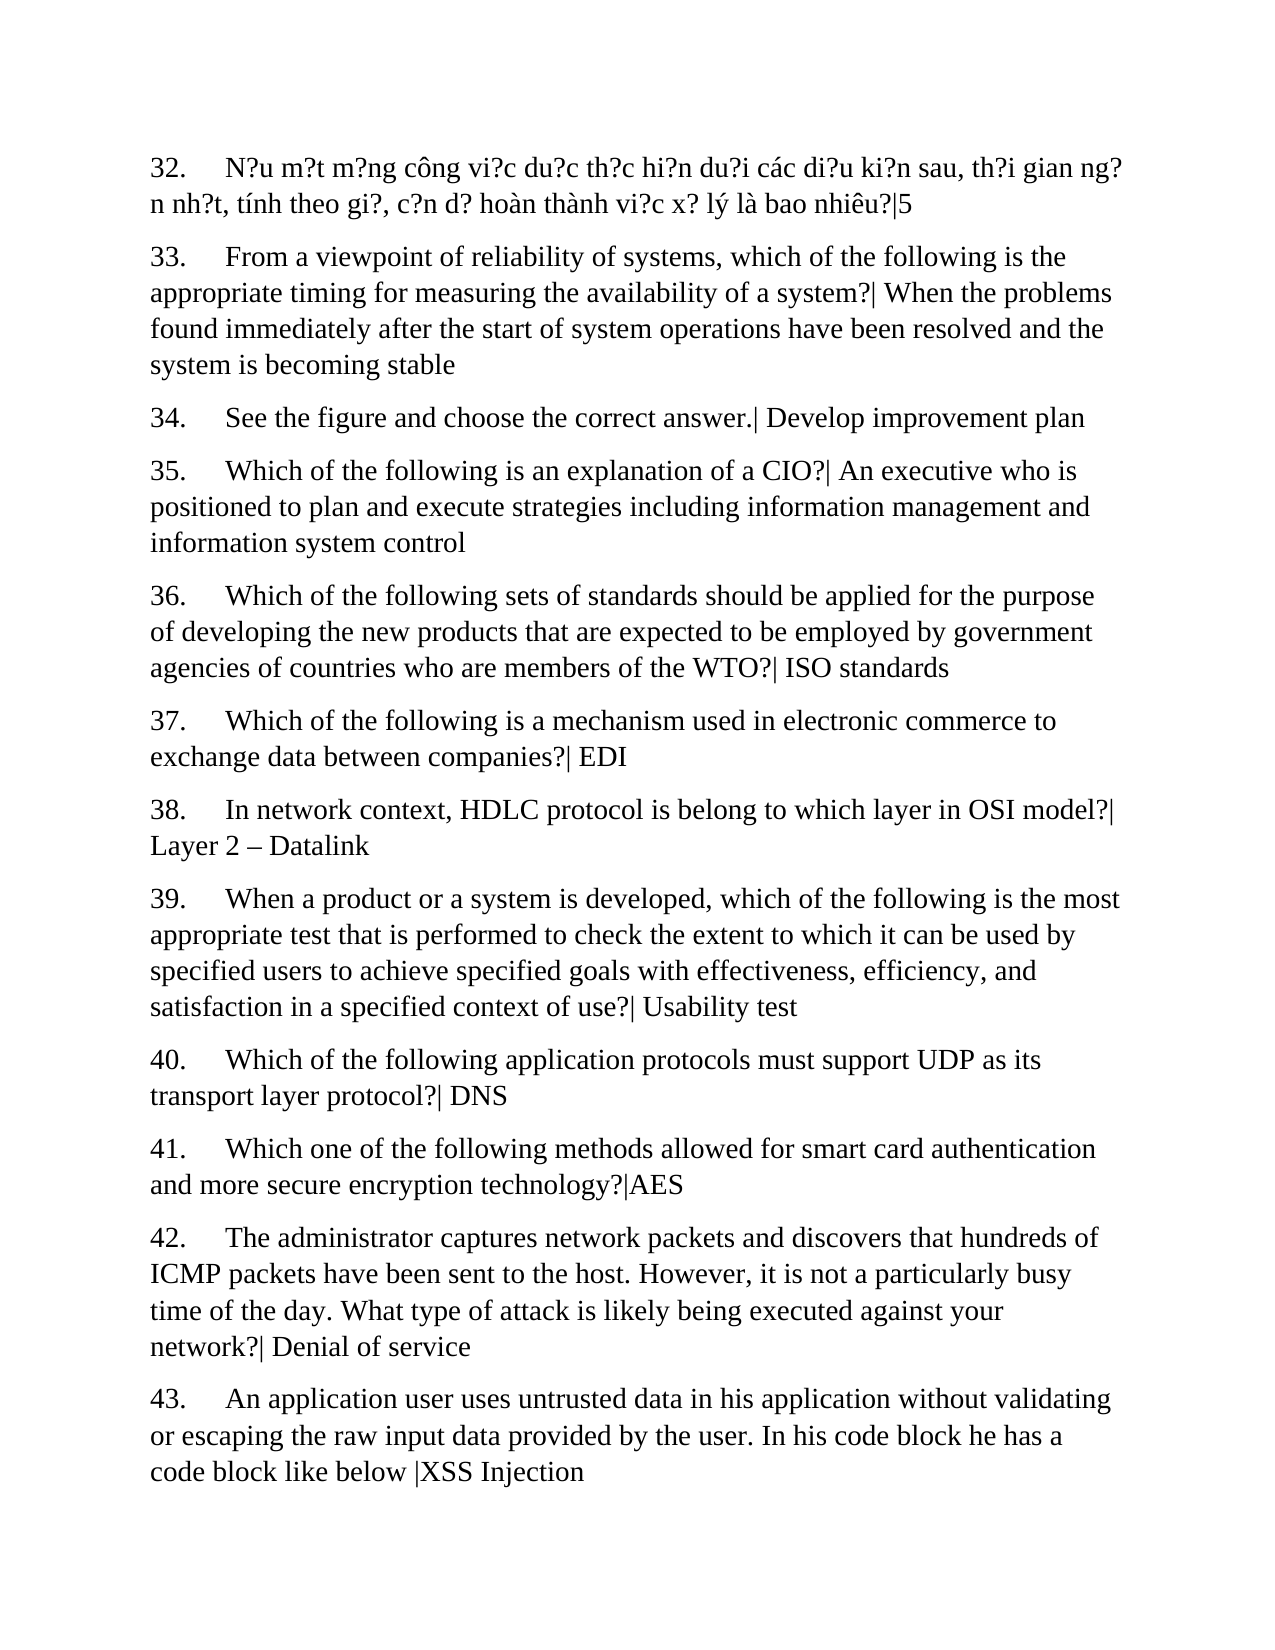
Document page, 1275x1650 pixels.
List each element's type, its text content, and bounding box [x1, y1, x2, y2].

text 39. When a product or a system is developed, which of the following is the most appropriate test that is performed to check the extent to which it can be used by specified users to achieve specified goals with effectiveness, efficiency, and satisfaction in a specified context of use?| Usability test [150, 881, 1125, 1023]
text 36. Which of the following sets of standards should be applied for the purpose of developing the new products that are expected to be employed by government agencies of countries who are members of the WTO?| ISO standards [150, 578, 1125, 684]
text 37. Which of the following is a mechanism used in electronic commerce to exchange data between companies?| EDI [150, 703, 1125, 773]
text 34. See the figure and choose the correct answer.| Develop improvement plan [150, 400, 1125, 434]
text 35. Which of the following is an explanation of a CIO?| An executive who is positioned to plan and execute strategies including information management and information system control [150, 453, 1125, 559]
text 38. In network context, HDLC protocol is belong to which layer in OSI model?| Layer 2 – Datalink [150, 792, 1125, 862]
text 33. From a viewpoint of reliability of systems, which of the following is the appropriate timing for measuring the availability of a system?| When the problems found immediately after the start of system operations have been resolved and the system is becoming stable [150, 239, 1125, 381]
text 40. Which of the following application protocols must support UDP as its transport layer protocol?| DNS [150, 1042, 1125, 1112]
text 43. An application user uses untrusted data in his application without validating or escaping the raw input data provided by the user. In his code block he has a code block like below |XSS Injection [150, 1382, 1125, 1487]
text 32. N?u m?t m?ng công vi?c du?c th?c hi?n du?i các di?u ki?n sau, th?i gian ng?n nh?t, tính theo gi?, c?n d? hoàn thành vi?c x? lý là bao nhiêu?|5 [150, 150, 1125, 220]
text 42. The administrator captures network packets and discovers that hundreds of ICMP packets have been sent to the host. However, it is not a particularly busy time of the day. What type of attack is likely being executed against your network?| Denial of service [150, 1220, 1125, 1362]
text 41. Which one of the following methods allowed for smart card authentication and more secure encryption technology?|AES [150, 1131, 1125, 1201]
